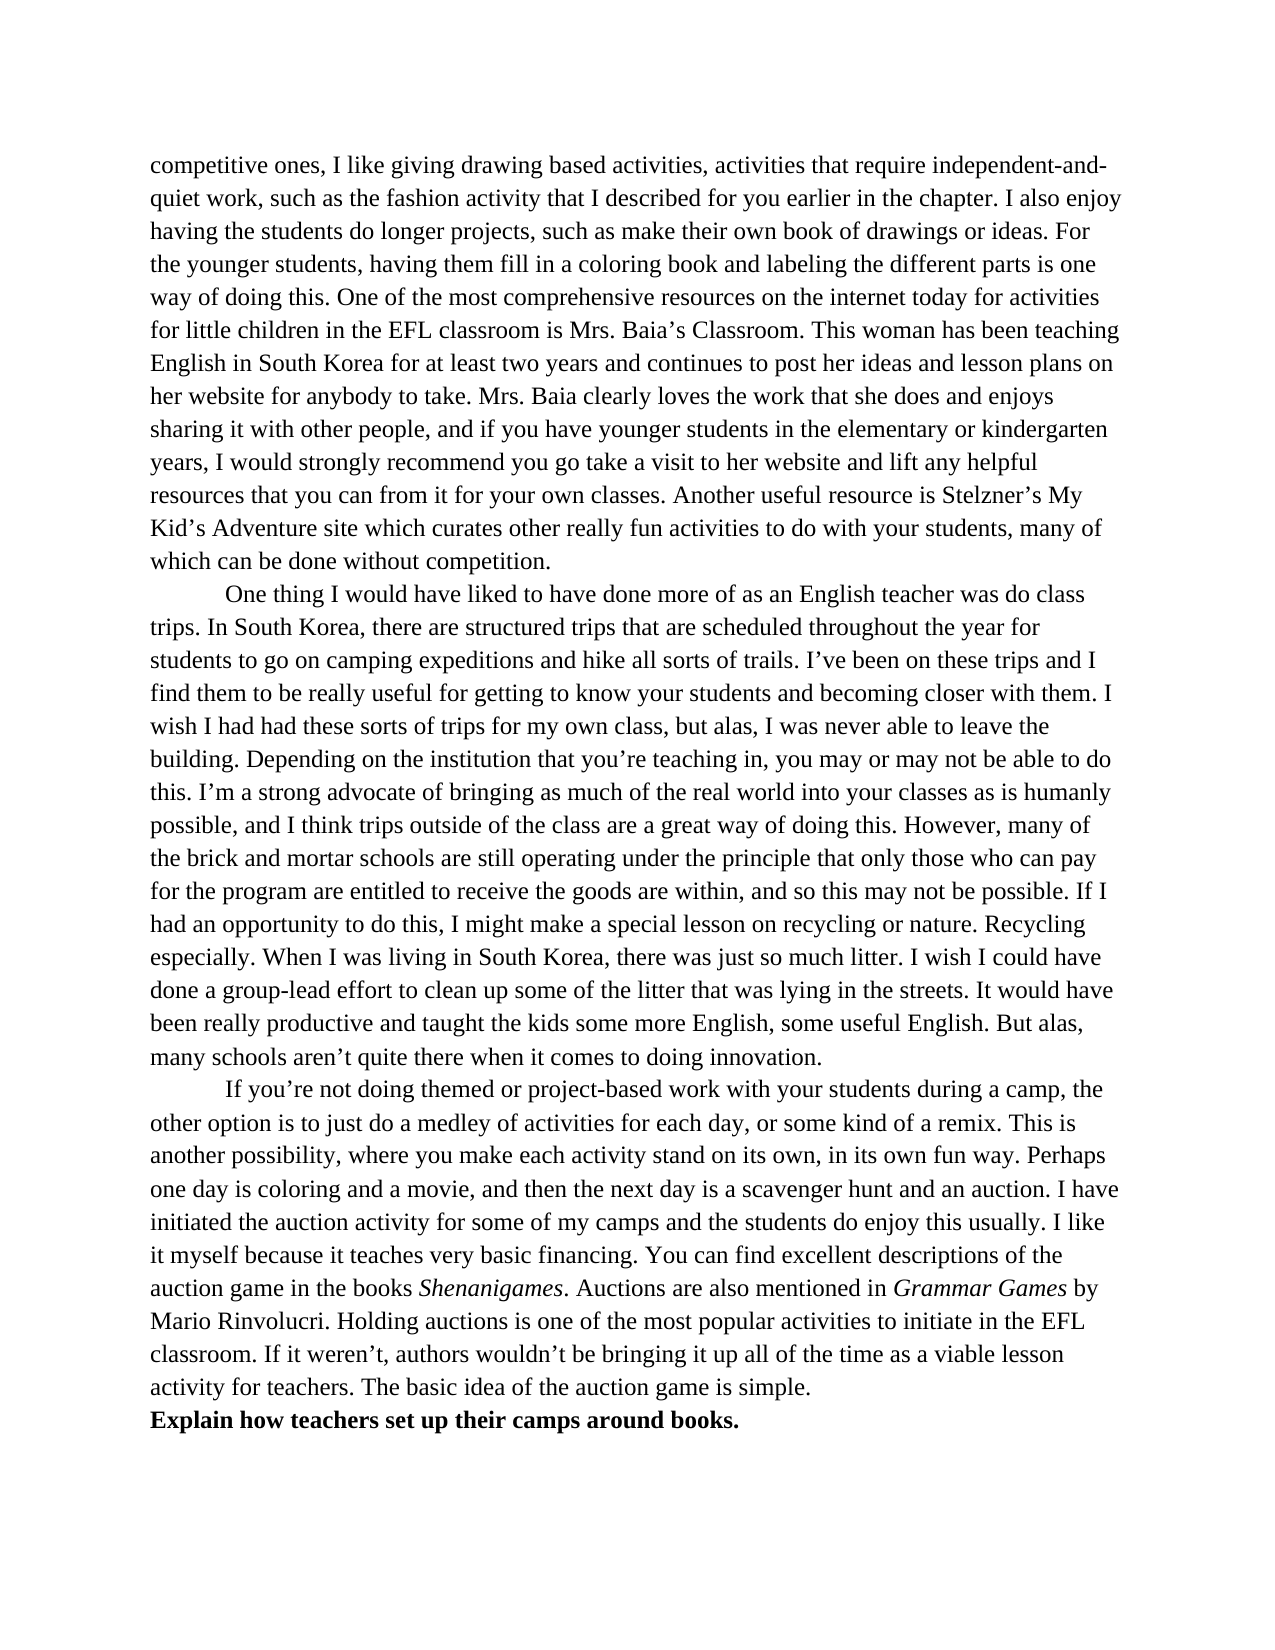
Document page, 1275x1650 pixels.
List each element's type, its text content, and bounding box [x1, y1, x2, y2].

text Explain how teachers set up their camps around books. [150, 1405, 1125, 1433]
text If you’re not doing themed or project-based work with your students during a camp, the other option is to just do a medley of activities for each day, or some kind of a remix. This is another possibility, where you make each activity stand on its own, in its own fun way. Perhaps one day is coloring and a movie, and then the next day is a scavenger hunt and an auction. I have initiated the auction activity for some of my camps and the students do enjoy this usually. I like it myself because it teaches very basic financing. You can find excellent descriptions of the auction game in the books Shenanigames. Auctions are also mentioned in Grammar Games by Mario Rinvolucri. Holding auctions is one of the most popular activities to initiate in the EFL classroom. If it weren’t, authors wouldn’t be bringing it up all of the time as a viable lesson activity for teachers. The basic idea of the auction game is simple. [150, 1074, 1125, 1401]
text One thing I would have liked to have done more of as an English teacher was do class trips. In South Korea, there are structured trips that are scheduled throughout the year for students to go on camping expeditions and hike all sorts of trails. I’ve been on these trips and I find them to be really useful for getting to know your students and becoming closer with them. I wish I had had these sorts of trips for my own class, but alas, I was never able to leave the building. Depending on the institution that you’re teaching in, you may or may not be able to do this. I’m a strong advocate of bringing as much of the real world into your classes as is humanly possible, and I think trips outside of the class are a great way of doing this. However, many of the brick and mortar schools are still operating under the principle that only those who can pay for the program are entitled to receive the goods are within, and so this may not be possible. If I had an opportunity to do this, I might make a special lesson on recycling or nature. Recycling especially. When I was living in South Korea, there was just so much litter. I wish I could have done a group-lead effort to clean up some of the litter that was lying in the streets. It would have been really productive and taught the kids some more English, some useful English. But alas, many schools aren’t quite there when it comes to doing innovation. [150, 579, 1125, 1070]
